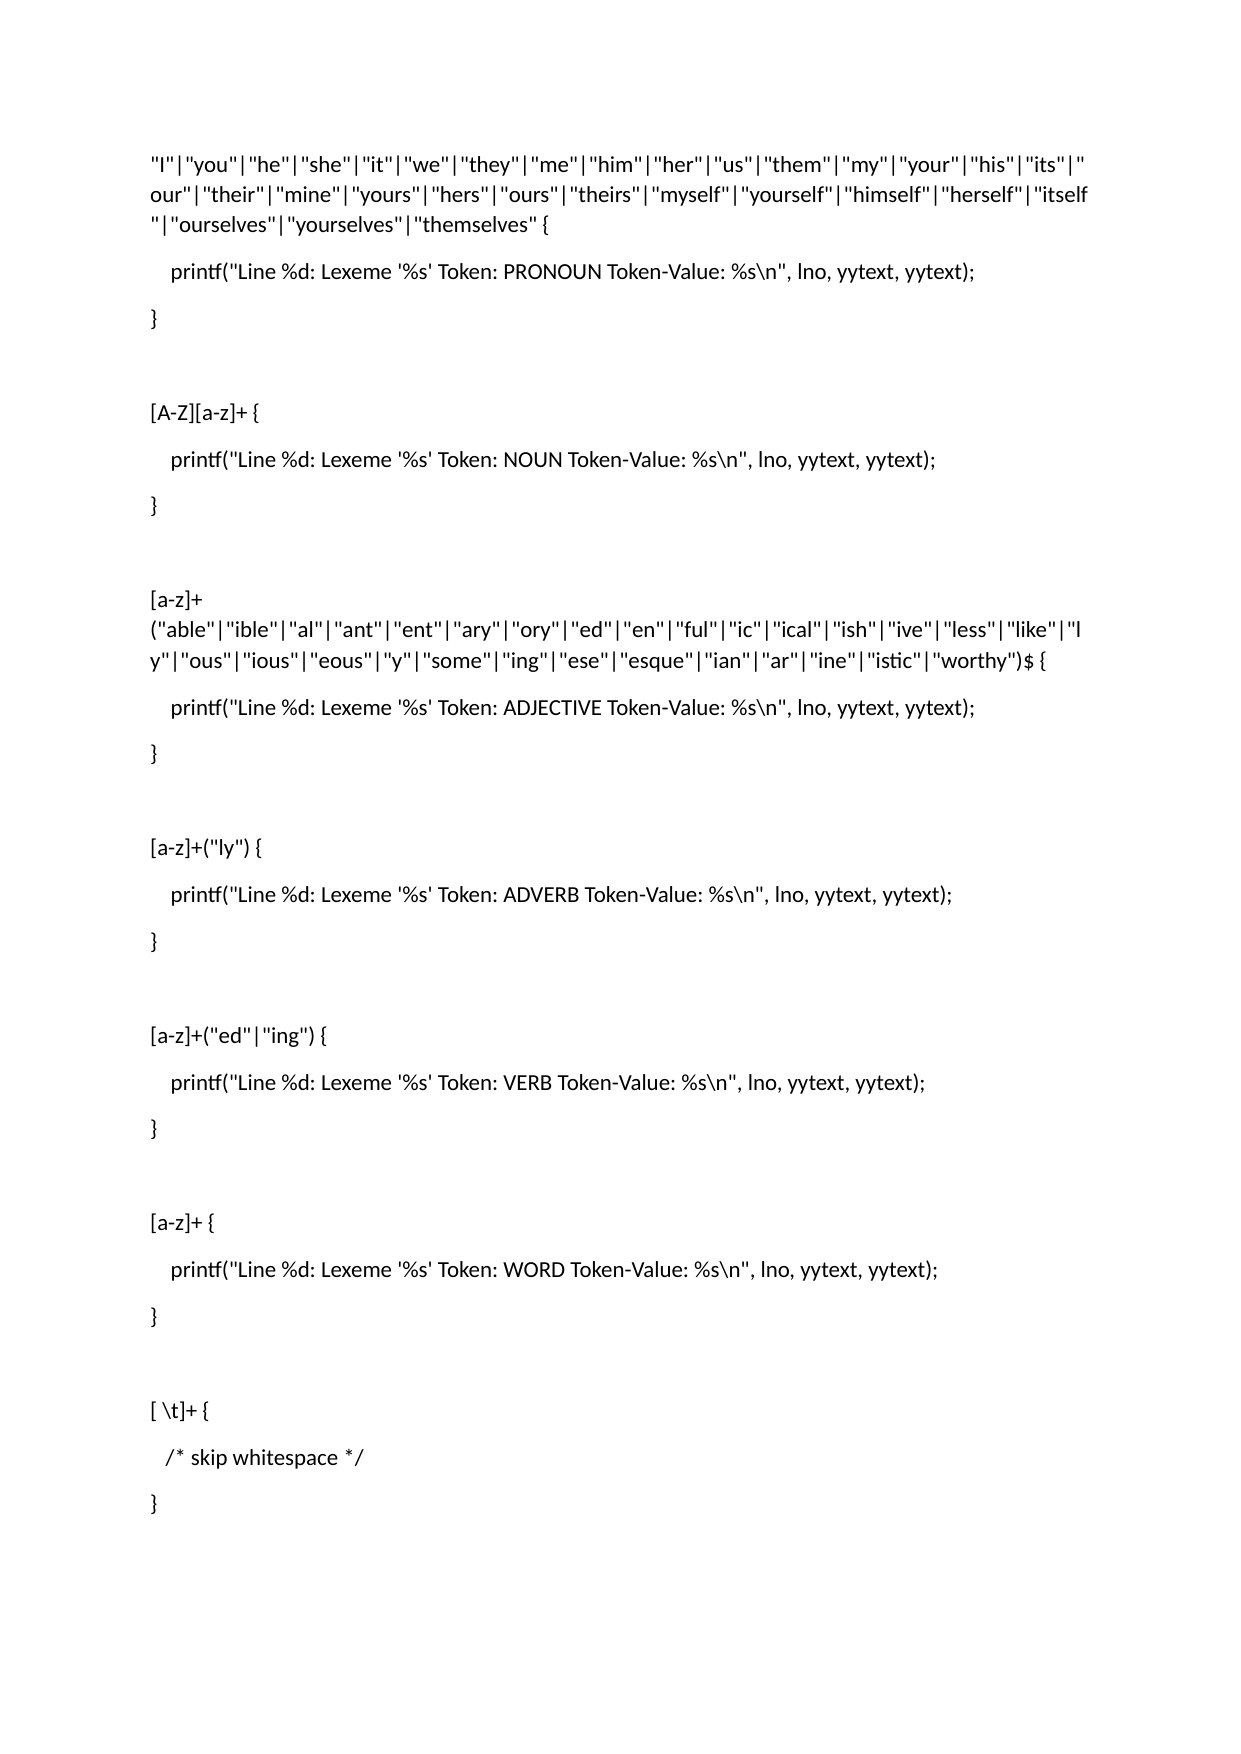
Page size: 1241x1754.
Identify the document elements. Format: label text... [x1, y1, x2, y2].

text printf("Line %d: Lexeme '%s' Token: VERB Token-Value: %s\n", lno, yytext, yytext); [150, 1068, 1090, 1096]
text } [150, 492, 1090, 520]
text "I"|"you"|"he"|"she"|"it"|"we"|"they"|"me"|"him"|"her"|"us"|"them"|"my"|"your"|"his"|"its"|"our"|"their"|"mine"|"yours"|"hers"|"ours"|"theirs"|"myself"|"yourself"|"himself"|"herself"|"itself"|"ourselves"|"yourselves"|"themselves" { [150, 150, 1090, 238]
text [a-z]+ { [150, 1208, 1090, 1236]
text printf("Line %d: Lexeme '%s' Token: ADJECTIVE Token-Value: %s\n", lno, yytext, yytext); [150, 693, 1090, 721]
text printf("Line %d: Lexeme '%s' Token: WORD Token-Value: %s\n", lno, yytext, yytext); [150, 1255, 1090, 1283]
text [A-Z][a-z]+ { [150, 398, 1090, 426]
text } [150, 304, 1090, 332]
text } [150, 1489, 1090, 1518]
text } [150, 1114, 1090, 1143]
text printf("Line %d: Lexeme '%s' Token: ADVERB Token-Value: %s\n", lno, yytext, yytext); [150, 880, 1090, 908]
text printf("Line %d: Lexeme '%s' Token: NOUN Token-Value: %s\n", lno, yytext, yytext); [150, 445, 1090, 473]
text [a-z]+("ly") { [150, 833, 1090, 861]
text [a-z]+("able"|"ible"|"al"|"ant"|"ent"|"ary"|"ory"|"ed"|"en"|"ful"|"ic"|"ical"|"ish"|"ive"|"less"|"like"|"ly"|"ous"|"ious"|"eous"|"y"|"some"|"ing"|"ese"|"esque"|"ian"|"ar"|"ine"|"istic"|"worthy")$ { [150, 585, 1090, 674]
text [ \t]+ { [150, 1396, 1090, 1424]
text } [150, 927, 1090, 955]
text /* skip whitespace */ [150, 1443, 1090, 1471]
text } [150, 1302, 1090, 1330]
text } [150, 739, 1090, 768]
text [a-z]+("ed"|"ing") { [150, 1021, 1090, 1049]
text printf("Line %d: Lexeme '%s' Token: PRONOUN Token-Value: %s\n", lno, yytext, yytext); [150, 257, 1090, 285]
